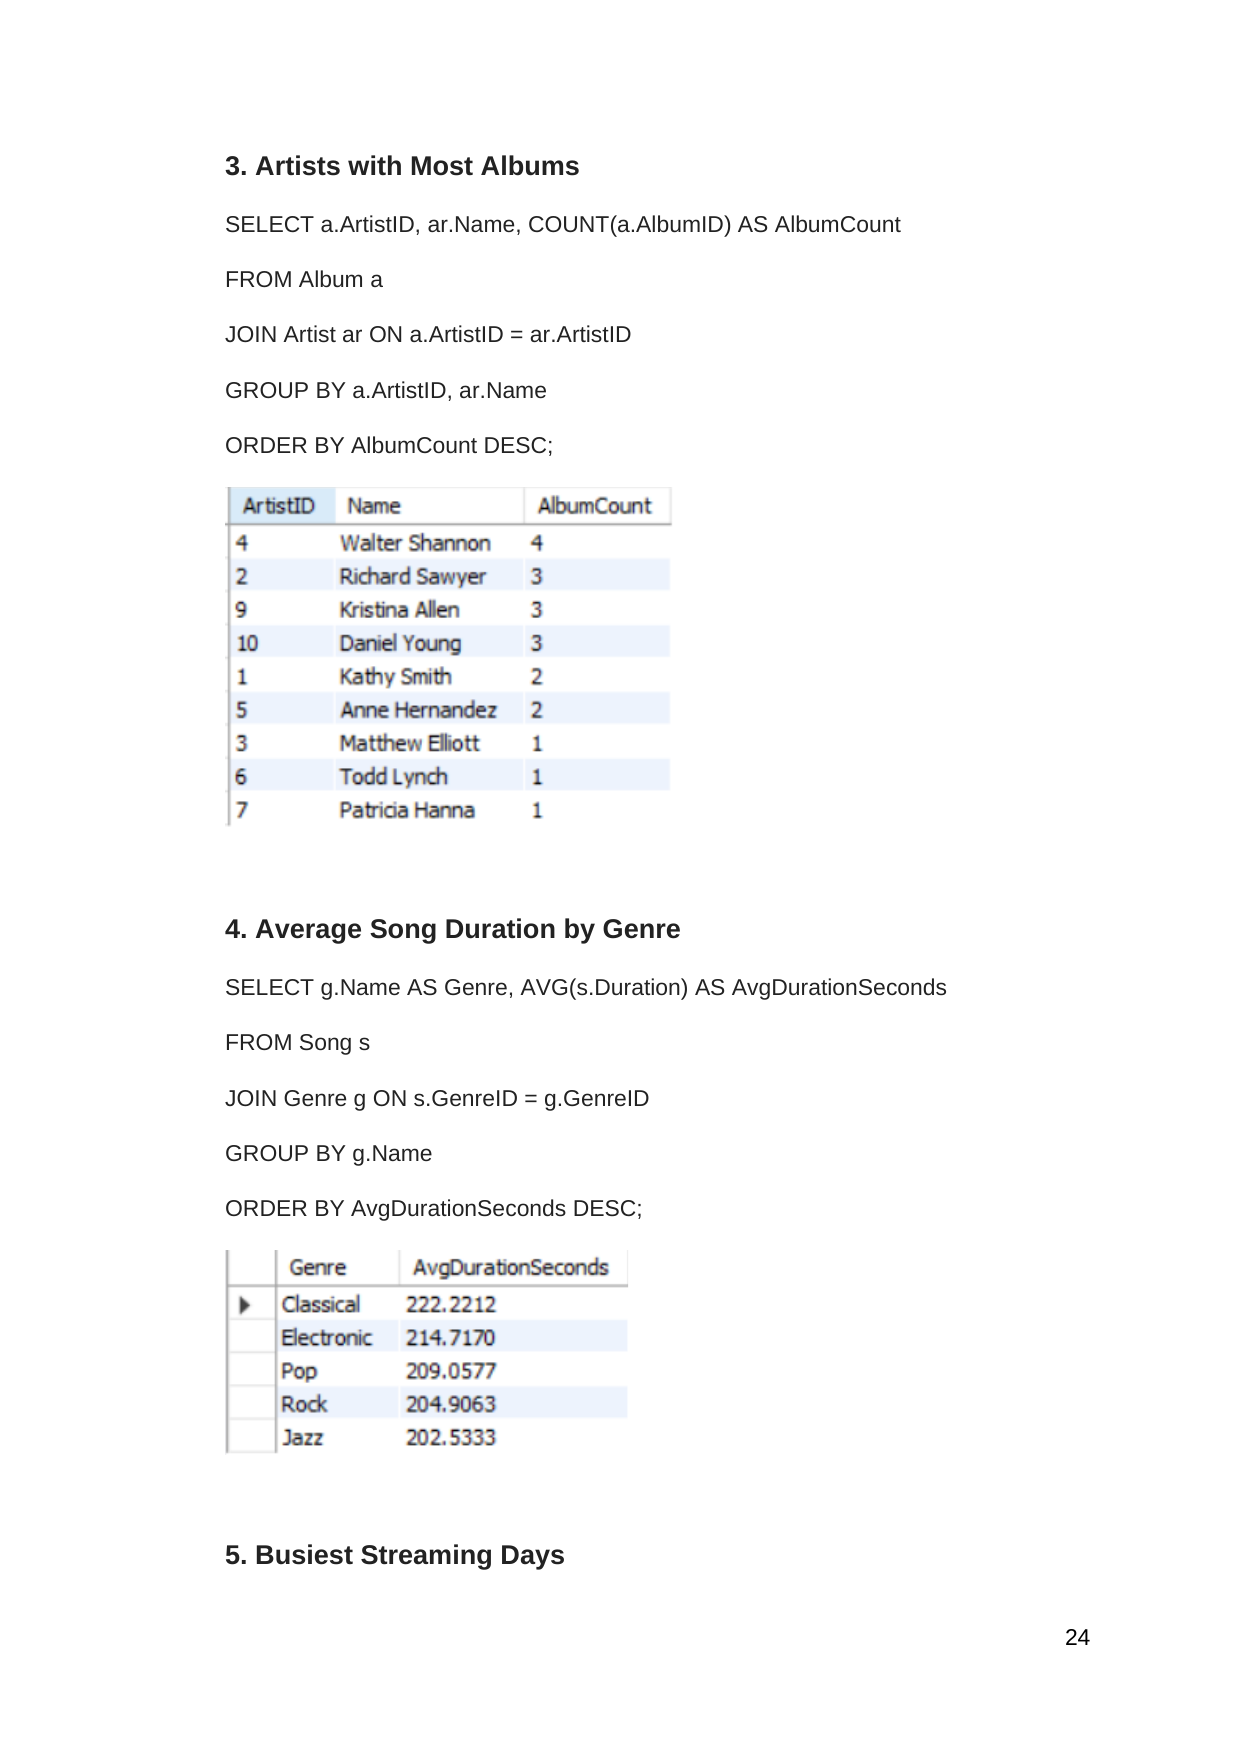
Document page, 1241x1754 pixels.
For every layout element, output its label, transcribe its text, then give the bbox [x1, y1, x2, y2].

text GROUP BY g.Name [225, 1140, 1090, 1166]
text FROM Song s [225, 1029, 1090, 1056]
text JOIN Artist ar ON a.ArtistID = ar.ArtistID [225, 321, 1090, 348]
text FROM Album a [225, 266, 1090, 292]
text SELECT g.Name AS Genre, AVG(s.Duration) AS AvgDurationSeconds [225, 974, 1090, 1001]
text 5. Busiest Streaming Days [225, 1539, 1090, 1570]
text 3. Artists with Most Albums [225, 150, 1090, 181]
text 4. Average Song Duration by Genre [225, 913, 1090, 944]
picture [225, 487, 705, 830]
text ORDER BY AvgDurationSeconds DESC; [225, 1195, 1090, 1221]
text ORDER BY AlbumCount DESC; [225, 432, 1090, 458]
picture [225, 1250, 629, 1455]
text GROUP BY a.ArtistID, ar.Name [225, 377, 1090, 403]
text SELECT a.ArtistID, ar.Name, COUNT(a.AlbumID) AS AlbumCount [225, 211, 1090, 237]
text JOIN Genre g ON s.GenreID = g.GenreID [225, 1084, 1090, 1111]
